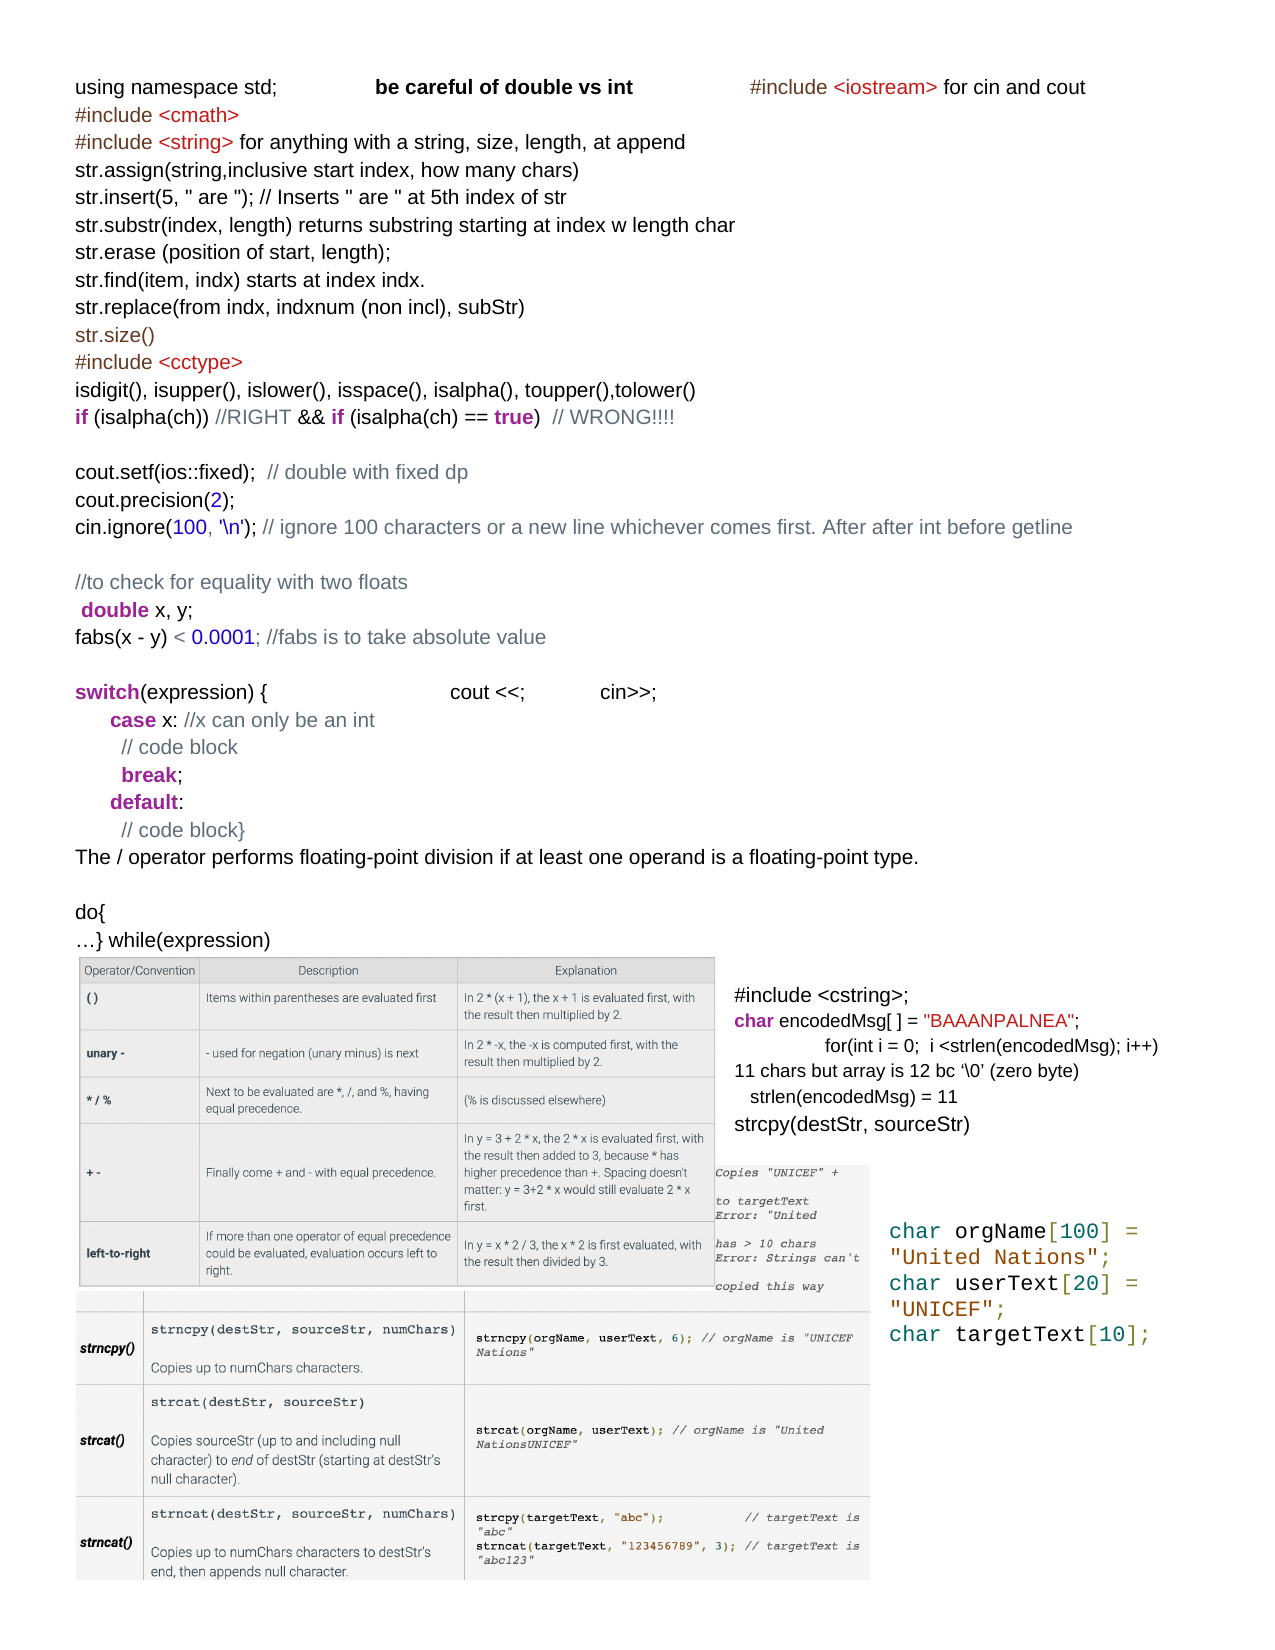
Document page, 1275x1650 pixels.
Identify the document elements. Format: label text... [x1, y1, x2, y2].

text fabs(x - y) < 0.0001; //fabs is to take absolute value [75, 625, 1200, 649]
text cin.ignore(100, '\n'); // ignore 100 characters or a new line whichever comes first. After after int before getline [75, 515, 1200, 539]
text str.erase (position of start, length); [75, 240, 1200, 264]
text char targetText[10]; [871, 1322, 1200, 1348]
text do{ [75, 900, 1200, 924]
text // code block [75, 735, 1200, 759]
text char orgName[100] = "United Nations"; [871, 1219, 1200, 1271]
picture [75, 955, 871, 1580]
text if (isalpha(ch)) //RIGHT && if (isalpha(ch) == true) // WRONG!!!! [75, 405, 1200, 429]
text break; [75, 762, 1200, 786]
text isdigit(), isupper(), islower(), isspace(), isalpha(), toupper(),tolower() [75, 377, 1200, 401]
text using namespace std; be careful of double vs int #include <iostream> for cin and cout [75, 75, 1200, 99]
text cout.setf(ios::fixed); // double with fixed dp [75, 460, 1200, 484]
text //to check for equality with two floats [75, 570, 1200, 594]
text #include <string> for anything with a string, size, length, at append [75, 130, 1200, 154]
text str.size() [75, 322, 1200, 346]
text strcpy(destStr, sourceStr) [715, 1112, 1200, 1136]
text The / operator performs floating-point division if at least one operand is a floating-point type. [75, 845, 1200, 869]
text double x, y; [75, 597, 1200, 621]
text default: [75, 790, 1200, 814]
text // code block} [75, 817, 1200, 841]
text char encodedMsg[ ] = "BAAANPALNEA"; for(int i = 0; i <strlen(encodedMsg); i++) [715, 1010, 1200, 1056]
text str.find(item, indx) starts at index indx. [75, 267, 1200, 291]
text switch(expression) { cout <<; cin>>; [75, 680, 1200, 704]
text case x: //x can only be an int [75, 707, 1200, 731]
text cout.precision(2); [75, 487, 1200, 511]
text str.assign(string,inclusive start index, how many chars) [75, 157, 1200, 181]
text char userText[20] = "UNICEF"; [871, 1271, 1200, 1322]
text #include <cmath> [75, 102, 1200, 126]
text #include <cstring>; [715, 982, 1200, 1006]
text 11 chars but array is 12 bc ‘\0’ (zero byte) strlen(encodedMsg) = 11 [715, 1059, 1200, 1108]
text str.replace(from indx, indxnum (non incl), subStr) [75, 295, 1200, 319]
text #include <cctype> [75, 350, 1200, 374]
text str.insert(5, " are "); // Inserts " are " at 5th index of str [75, 185, 1200, 209]
text …} while(expression) [75, 927, 1200, 951]
text str.substr(index, length) returns substring starting at index w length char [75, 212, 1200, 236]
